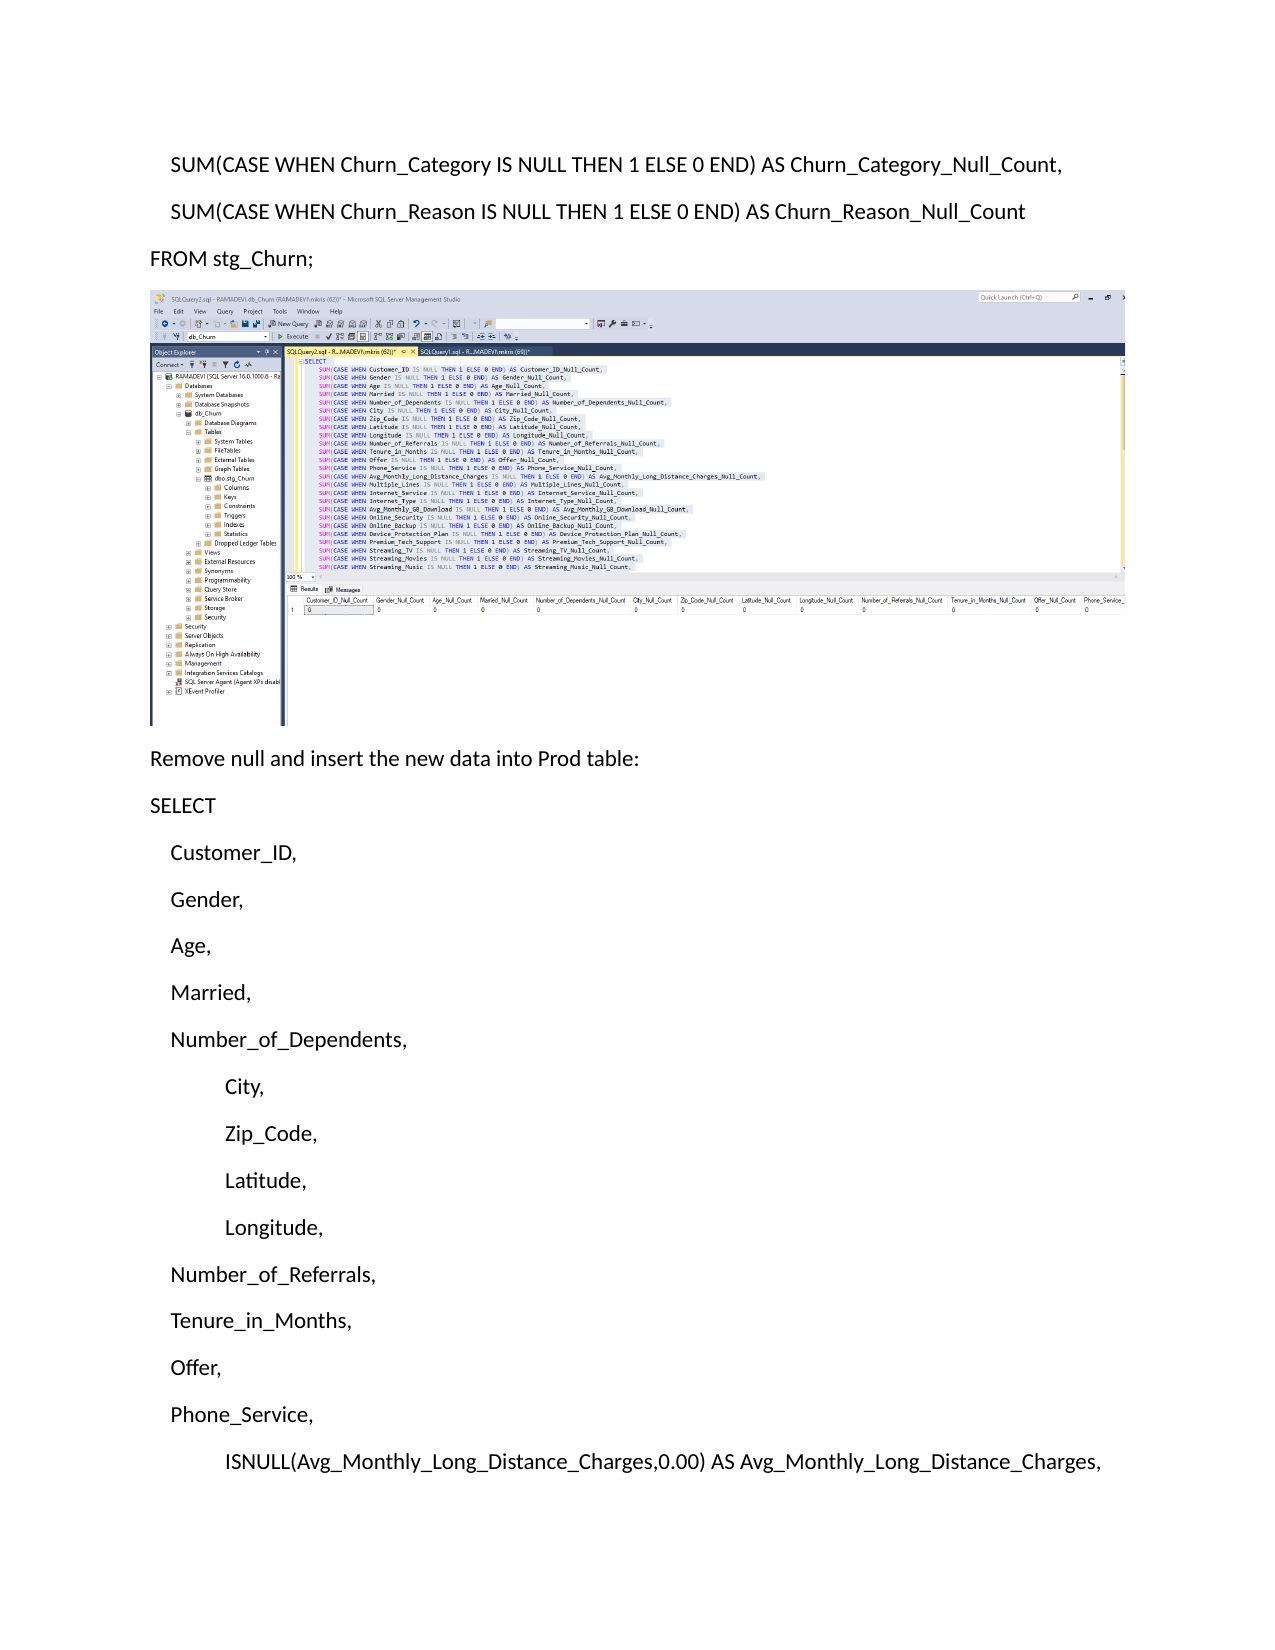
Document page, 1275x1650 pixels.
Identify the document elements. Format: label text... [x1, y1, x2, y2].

text Remove null and insert the new data into Prod table: [150, 744, 1125, 772]
text ISNULL(Avg_Monthly_Long_Distance_Charges,0.00) AS Avg_Monthly_Long_Distance_Charges, [150, 1447, 1125, 1475]
text Tenure_in_Months, [150, 1307, 1125, 1335]
text Number_of_Dependents, [150, 1025, 1125, 1053]
text FROM stg_Churn; [150, 244, 1125, 272]
text Gender, [150, 885, 1125, 913]
text Offer, [150, 1353, 1125, 1382]
text SUM(CASE WHEN Churn_Category IS NULL THEN 1 ELSE 0 END) AS Churn_Category_Null_Count, [150, 150, 1125, 178]
text Customer_ID, [150, 838, 1125, 866]
text Age, [150, 932, 1125, 960]
text SUM(CASE WHEN Churn_Reason IS NULL THEN 1 ELSE 0 END) AS Churn_Reason_Null_Count [150, 197, 1125, 225]
text Zip_Code, [150, 1119, 1125, 1147]
text Married, [150, 978, 1125, 1007]
text Longitude, [150, 1213, 1125, 1241]
text Phone_Service, [150, 1400, 1125, 1428]
text City, [150, 1072, 1125, 1100]
text Number_of_Referrals, [150, 1260, 1125, 1288]
picture [150, 290, 1125, 726]
text Latitude, [150, 1166, 1125, 1194]
text SELECT [150, 791, 1125, 819]
